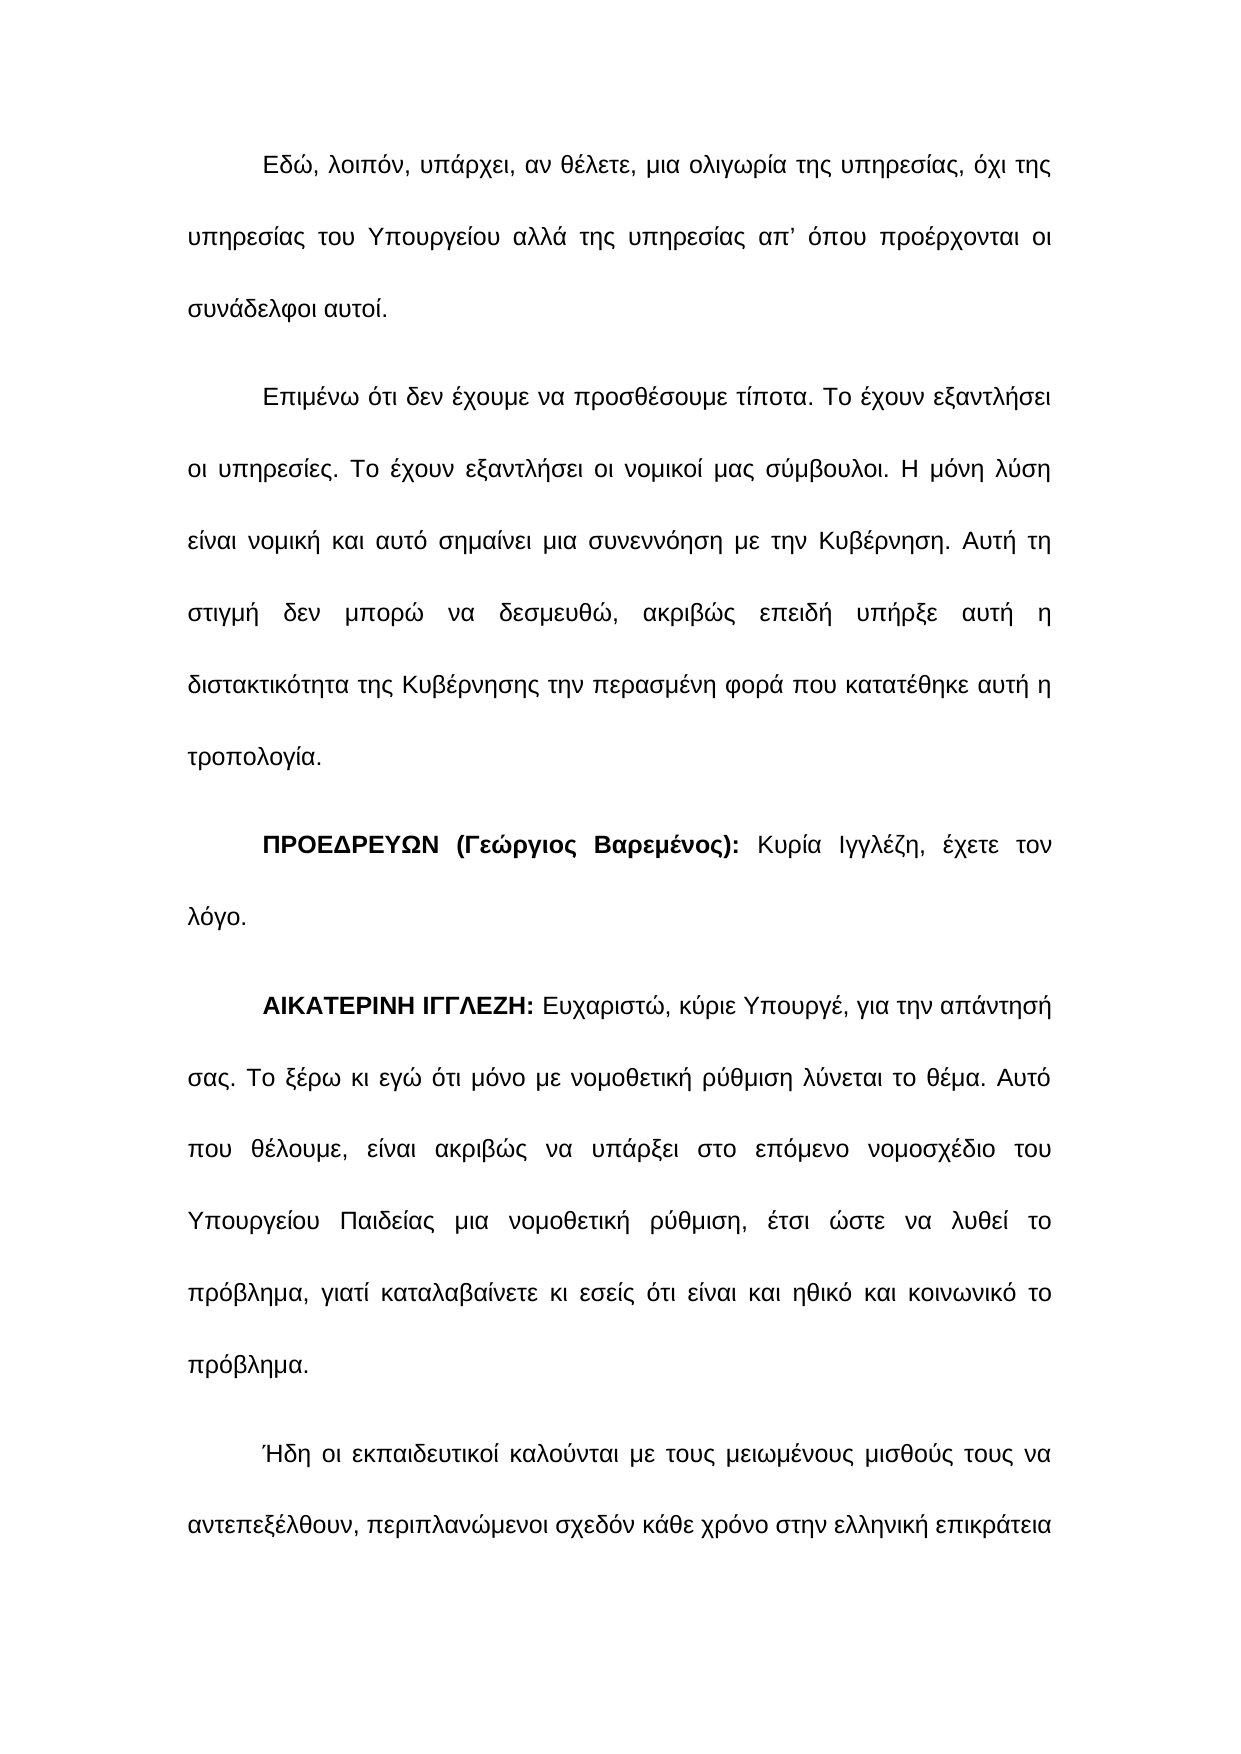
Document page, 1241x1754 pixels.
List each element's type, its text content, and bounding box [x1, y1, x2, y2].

text Επιμένω ότι δεν έχουμε να προσθέσουμε τίποτα. Το έχουν εξαντλήσει οι υπηρεσίες. Το έχουν εξαντλήσει οι νομικοί μας σύμβουλοι. Η μόνη λύση είναι νομική και αυτό σημαίνει μια συνεννόηση με την Κυβέρνηση. Αυτή τη στιγμή δεν μπορώ να δεσμευθώ, ακριβώς επειδή υπήρξε αυτή η διστακτικότητα της Κυβέρνησης την περασμένη φορά που κατατέθηκε αυτή η τροπολογία. [187, 382, 1053, 770]
text ΑΙΚΑΤΕΡΙΝΗ ΙΓΓΛΕΖΗ: Ευχαριστώ, κύριε Υπουργέ, για την απάντησή σας. Το ξέρω κι εγώ ότι μόνο με νομοθετική ρύθμιση λύνεται το θέμα. Αυτό που θέλουμε, είναι ακριβώς να υπάρξει στο επόμενο νομοσχέδιο του Υπουργείου Παιδείας μια νομοθετική ρύθμιση, έτσι ώστε να λυθεί το πρόβλημα, γιατί καταλαβαίνετε κι εσείς ότι είναι και ηθικό και κοινωνικό το πρόβλημα. [187, 991, 1053, 1379]
text ΠΡΟΕΔΡΕΥΩΝ (Γεώργιος Βαρεμένος): Κυρία Ιγγλέζη, έχετε τον λόγο. [187, 830, 1053, 931]
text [187, 1438, 1053, 1539]
text Εδώ, λοιπόν, υπάρχει, αν θέλετε, μια ολιγωρία της υπηρεσίας, όχι της υπηρεσίας του Υπουργείου αλλά της υπηρεσίας απ’ όπου προέρχονται οι συνάδελφοι αυτοί. [187, 150, 1053, 322]
